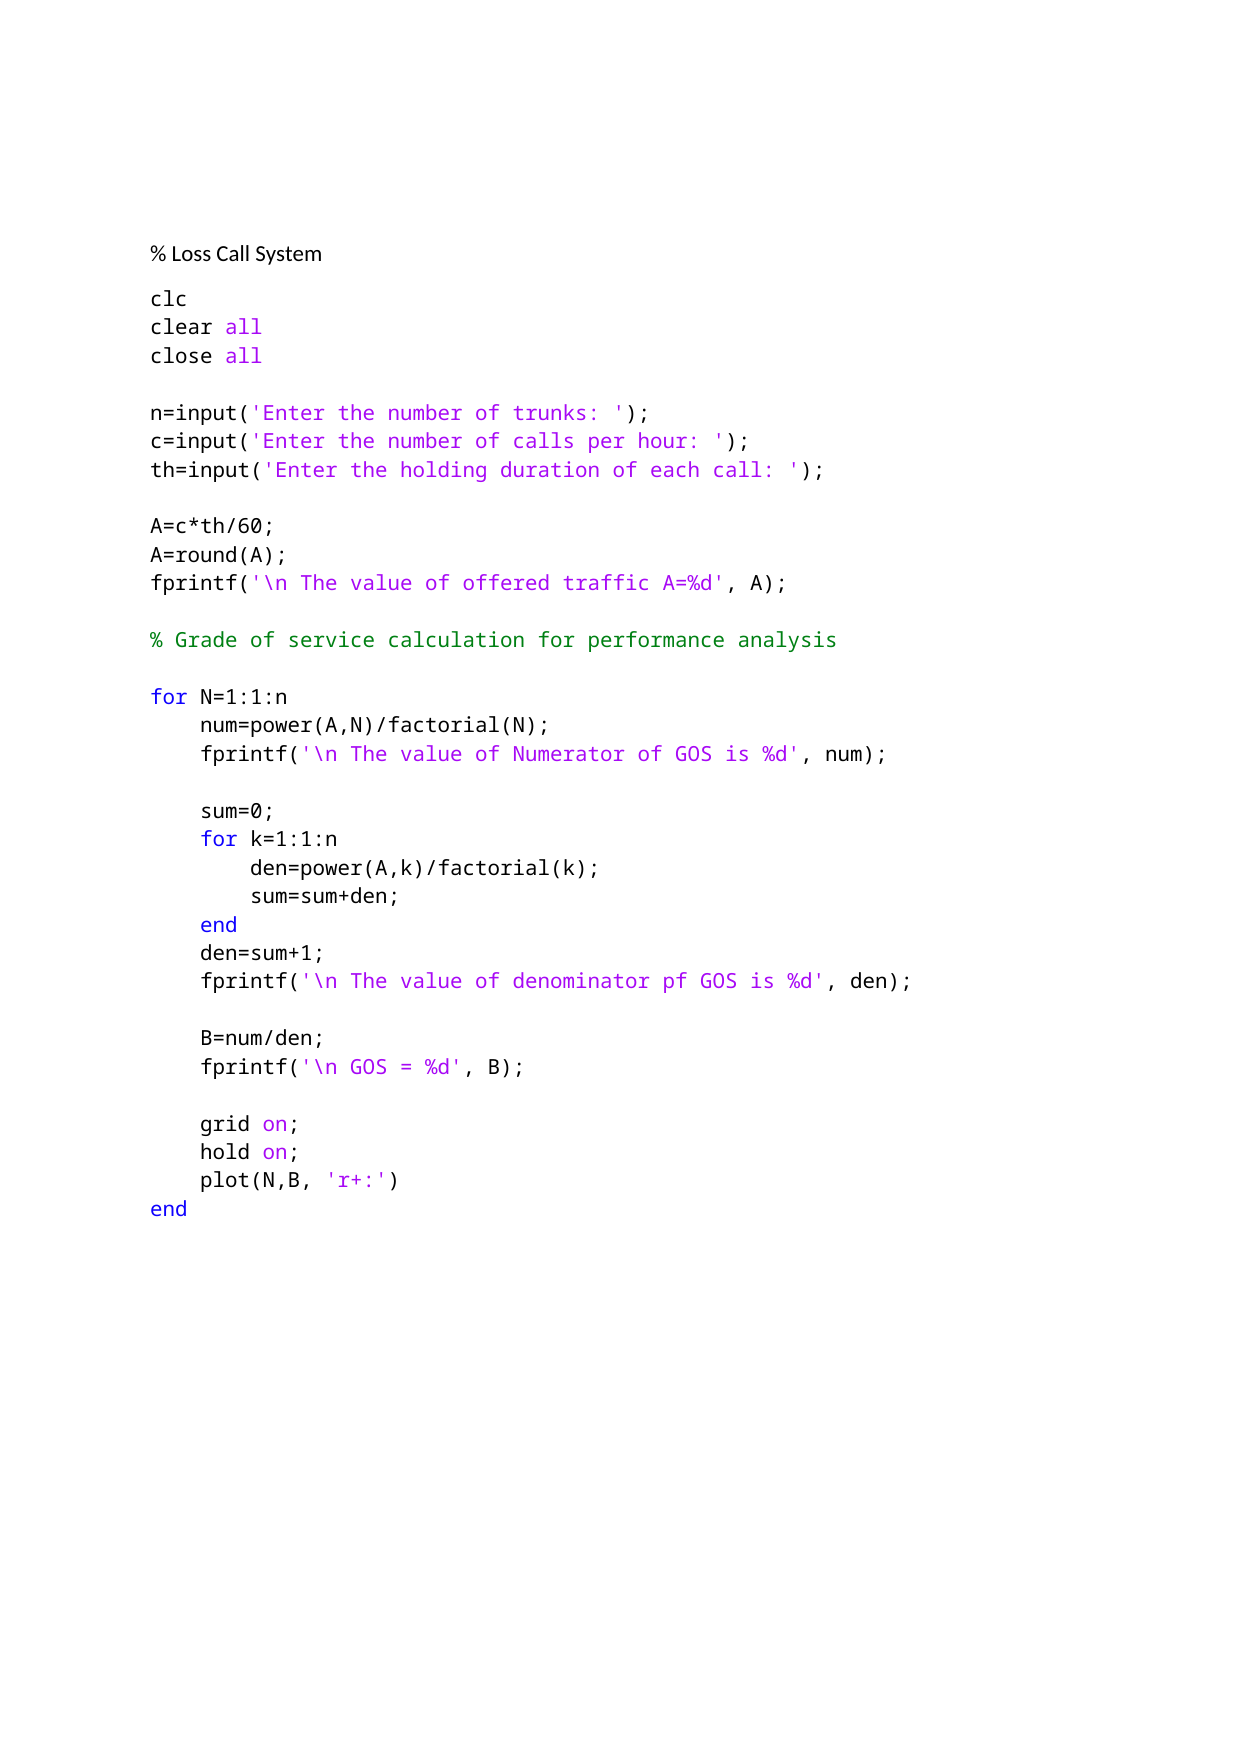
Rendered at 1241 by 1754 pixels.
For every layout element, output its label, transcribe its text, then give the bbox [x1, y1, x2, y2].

text n=input('Enter the number of trunks: '); [150, 398, 1090, 426]
text fprintf('\n The value of denominator pf GOS is %d', den); [150, 967, 1090, 995]
text % Loss Call System [150, 239, 1090, 267]
text grid on; [150, 1109, 1090, 1137]
text A=c*th/60; [150, 512, 1090, 540]
text plot(N,B, 'r+:') [150, 1166, 1090, 1194]
text num=power(A,N)/factorial(N); [150, 711, 1090, 739]
text c=input('Enter the number of calls per hour: '); [150, 426, 1090, 455]
text fprintf('\n The value of offered traffic A=%d', A); [150, 568, 1090, 597]
text sum=0; [150, 796, 1090, 824]
text end [150, 1194, 1090, 1222]
text for N=1:1:n [150, 682, 1090, 711]
text hold on; [150, 1137, 1090, 1166]
text A=round(A); [150, 540, 1090, 568]
text end [150, 910, 1090, 938]
text B=num/den; [150, 1023, 1090, 1052]
text den=sum+1; [150, 938, 1090, 967]
text fprintf('\n The value of Numerator of GOS is %d', num); [150, 739, 1090, 767]
text th=input('Enter the holding duration of each call: '); [150, 455, 1090, 483]
text % Grade of service calculation for performance analysis [150, 625, 1090, 654]
text sum=sum+den; [150, 881, 1090, 910]
text fprintf('\n GOS = %d', B); [150, 1052, 1090, 1080]
text den=power(A,k)/factorial(k); [150, 853, 1090, 881]
text for k=1:1:n [150, 824, 1090, 853]
text clear all [150, 312, 1090, 341]
text clc [150, 284, 1090, 312]
text close all [150, 341, 1090, 369]
